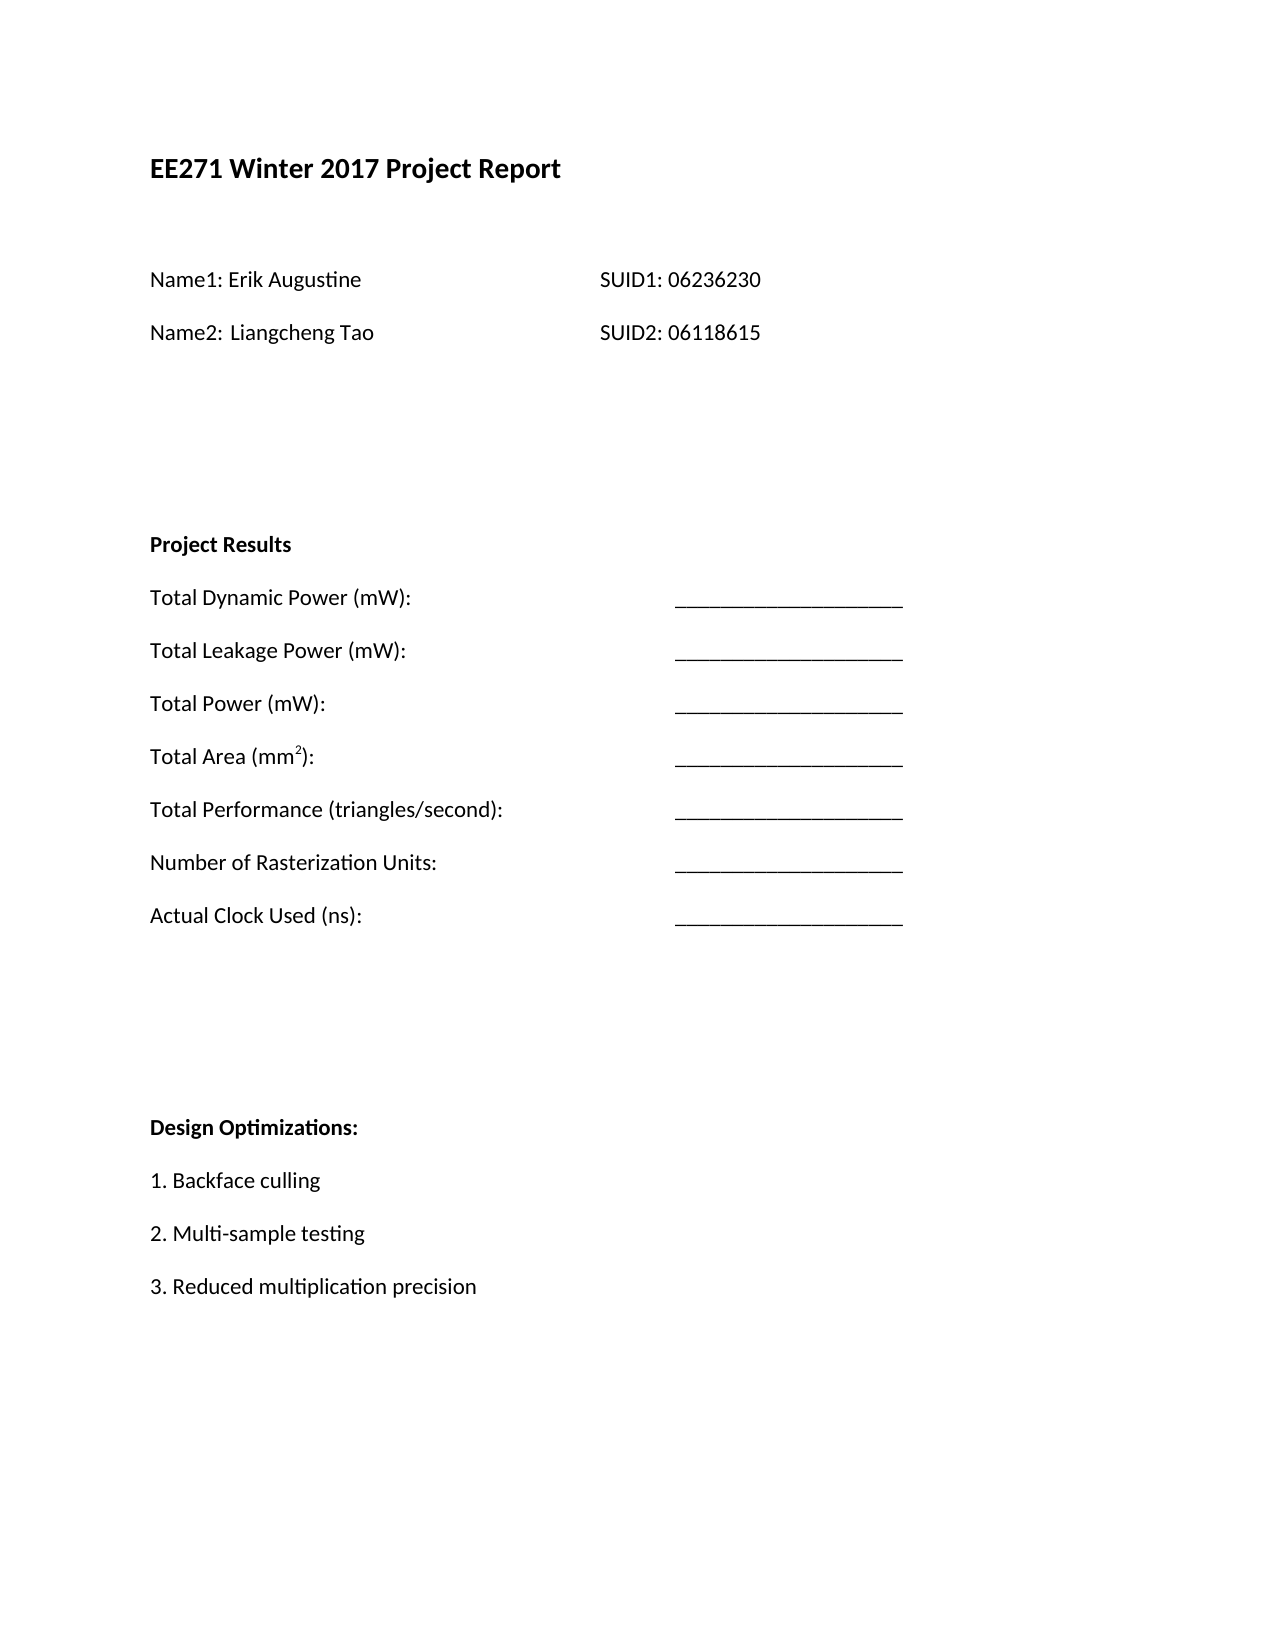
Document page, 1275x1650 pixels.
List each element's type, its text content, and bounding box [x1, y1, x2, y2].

text Total Area (mm2): ____________________ [150, 742, 1125, 770]
text Design Optimizations: [150, 1113, 1125, 1141]
text 2. Multi-sample testing [150, 1219, 1125, 1247]
text Project Results [150, 530, 1125, 558]
text Number of Rasterization Units: ____________________ [150, 848, 1125, 876]
text Total Leakage Power (mW): ____________________ [150, 636, 1125, 664]
text Name1: Erik Augustine SUID1: 06236230 [150, 265, 1125, 293]
text Actual Clock Used (ns): ____________________ [150, 901, 1125, 929]
text Total Performance (triangles/second): ____________________ [150, 795, 1125, 823]
text Name2: Liangcheng Tao SUID2: 06118615 [150, 318, 1125, 346]
text 1. Backface culling [150, 1166, 1125, 1194]
text EE271 Winter 2017 Project Report [150, 150, 1125, 186]
text 3. Reduced multiplication precision [150, 1272, 1125, 1300]
text Total Power (mW): ____________________ [150, 689, 1125, 717]
text Total Dynamic Power (mW): ____________________ [150, 583, 1125, 611]
